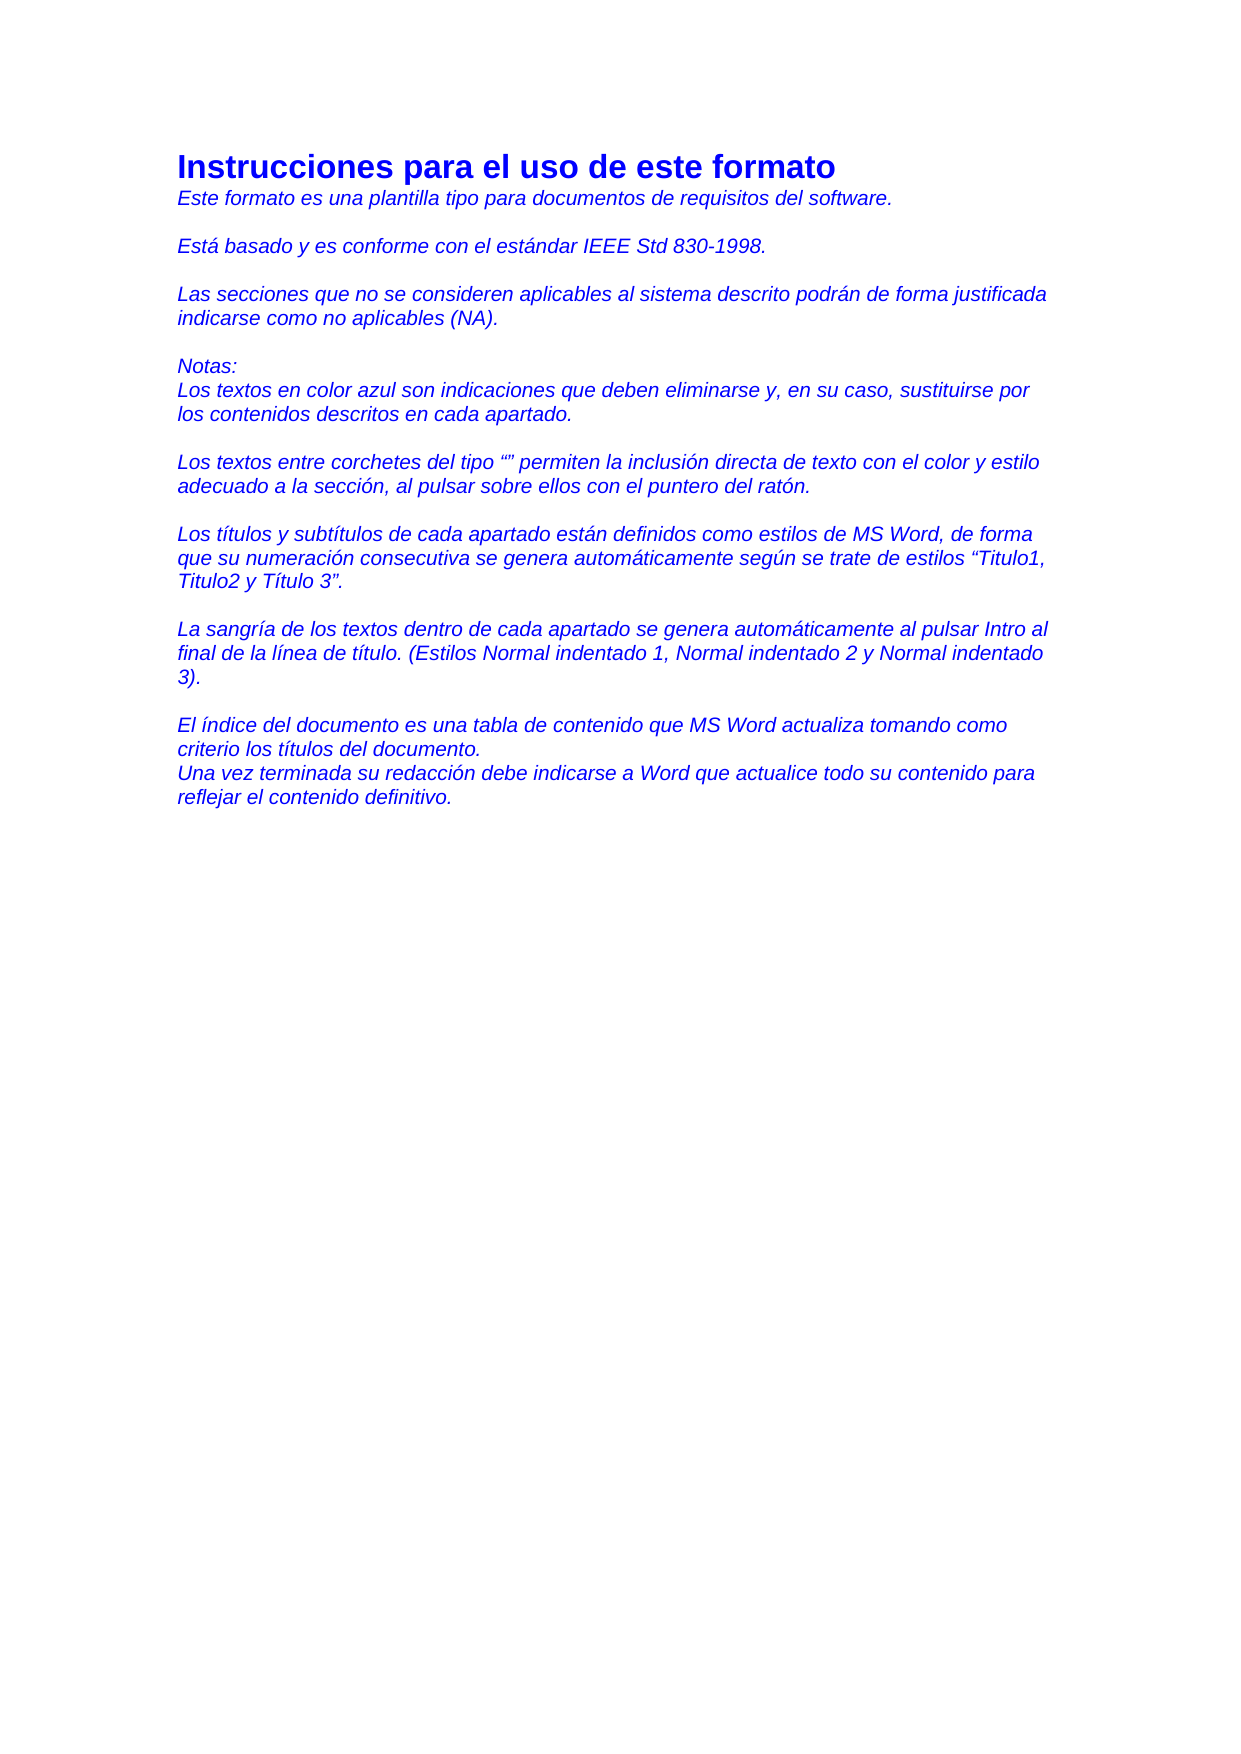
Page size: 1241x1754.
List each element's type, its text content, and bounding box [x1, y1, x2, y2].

text Una vez terminada su redacción debe indicarse a Word que actualice todo su contenido para reflejar el contenido definitivo. [177, 761, 1063, 809]
text Este formato es una plantilla tipo para documentos de requisitos del software. [177, 186, 1063, 210]
text Notas: [177, 354, 1063, 378]
text Los textos en color azul son indicaciones que deben eliminarse y, en su caso, sustituirse por los contenidos descritos en cada apartado. [177, 378, 1063, 426]
text Está basado y es conforme con el estándar IEEE Std 830-1998. [177, 234, 1063, 258]
text Los títulos y subtítulos de cada apartado están definidos como estilos de MS Word, de forma que su numeración consecutiva se genera automáticamente según se trate de estilos “Titulo1, Titulo2 y Título 3”. [177, 521, 1063, 593]
text Las secciones que no se consideren aplicables al sistema descrito podrán de forma justificada indicarse como no aplicables (NA). [177, 282, 1063, 330]
text Los textos entre corchetes del tipo “” permiten la inclusión directa de texto con el color y estilo adecuado a la sección, al pulsar sobre ellos con el puntero del ratón. [177, 449, 1063, 497]
text Instrucciones para el uso de este formato [177, 148, 1063, 186]
text La sangría de los textos dentro de cada apartado se genera automáticamente al pulsar Intro al final de la línea de título. (Estilos Normal indentado 1, Normal indentado 2 y Normal indentado 3). [177, 617, 1063, 689]
text El índice del documento es una tabla de contenido que MS Word actualiza tomando como criterio los títulos del documento. [177, 713, 1063, 761]
